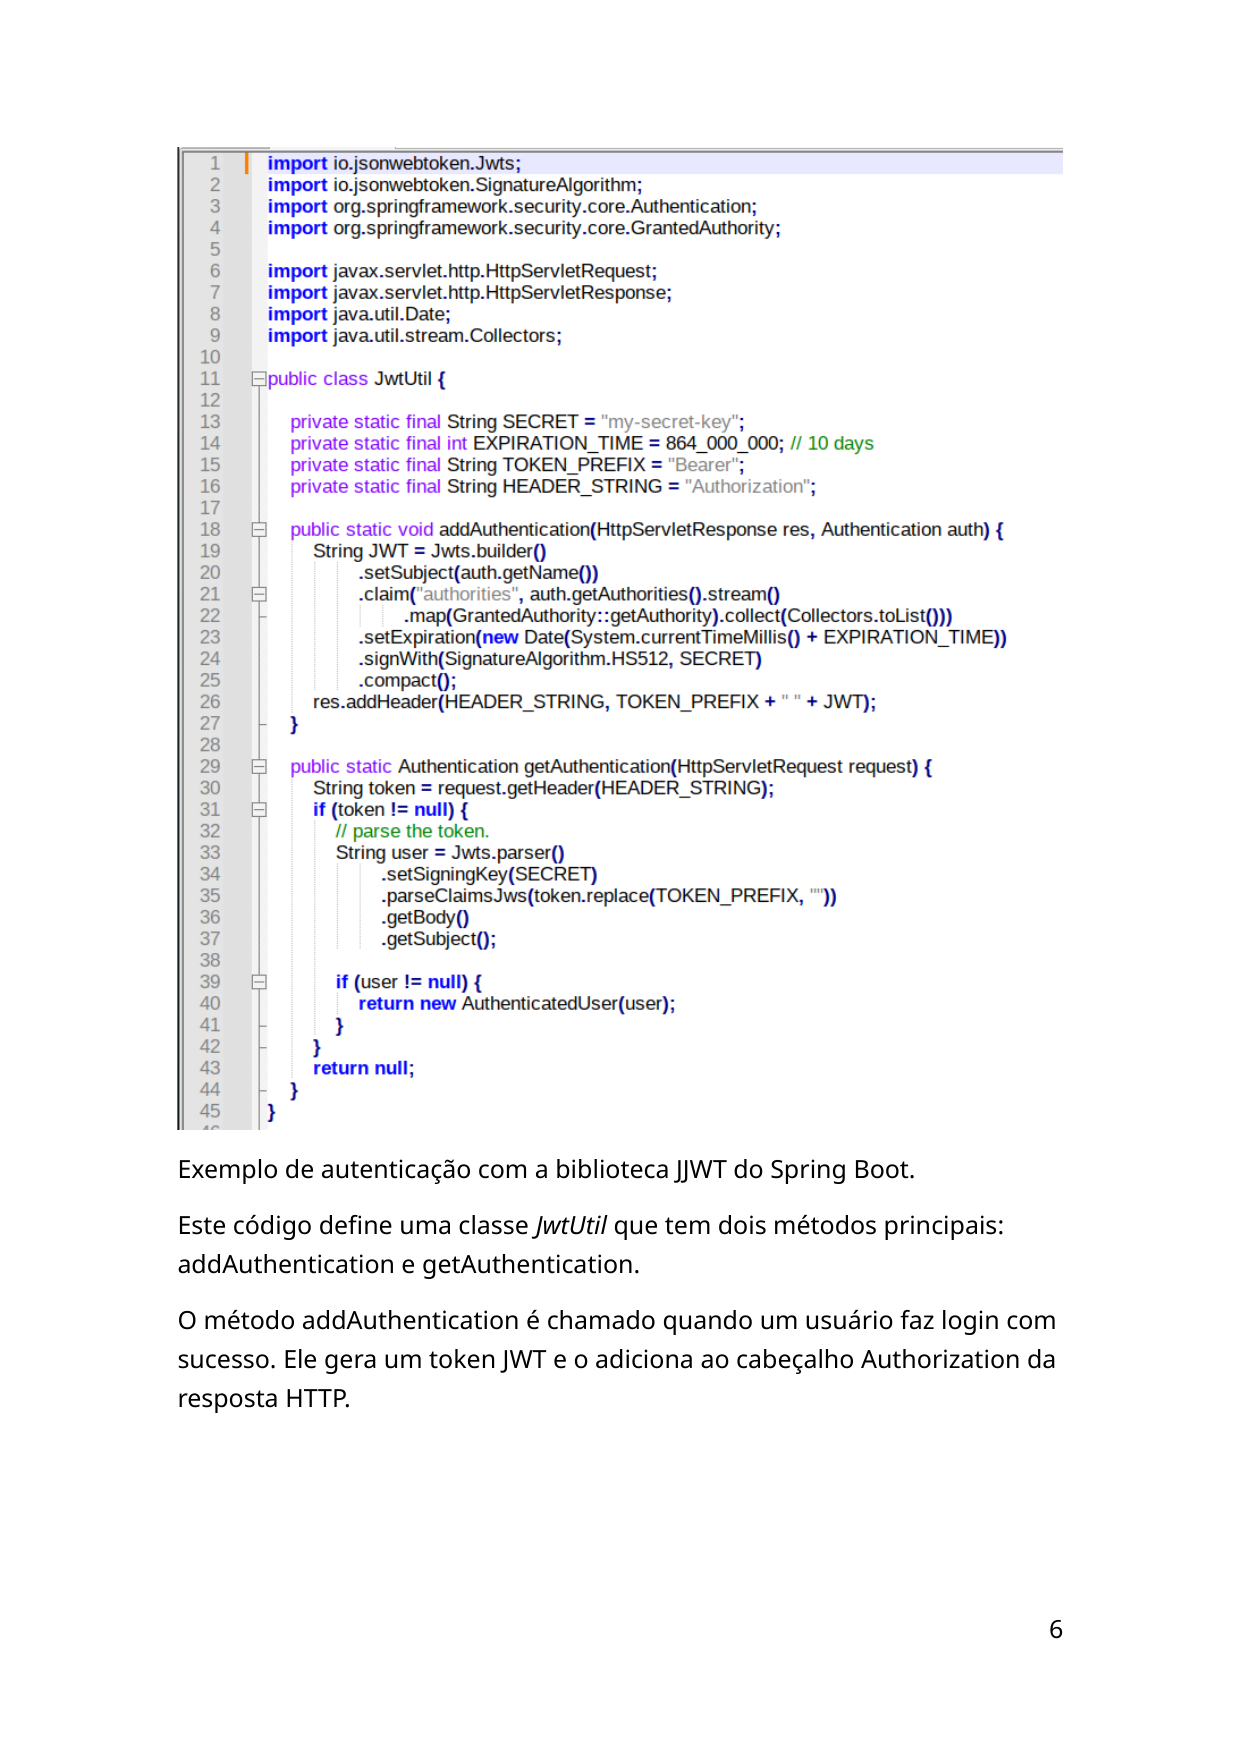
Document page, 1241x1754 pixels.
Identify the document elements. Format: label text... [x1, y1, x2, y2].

text Exemplo de autenticação com a biblioteca JJWT do Spring Boot. [177, 1151, 1063, 1186]
text O método addAuthentication é chamado quando um usuário faz login com sucesso. Ele gera um token JWT e o adiciona ao cabeçalho Authorization da resposta HTTP. [177, 1302, 1063, 1415]
picture [177, 147, 1063, 1130]
text Este código define uma classe JwtUtil que tem dois métodos principais: addAuthentication e getAuthentication. [177, 1207, 1063, 1281]
